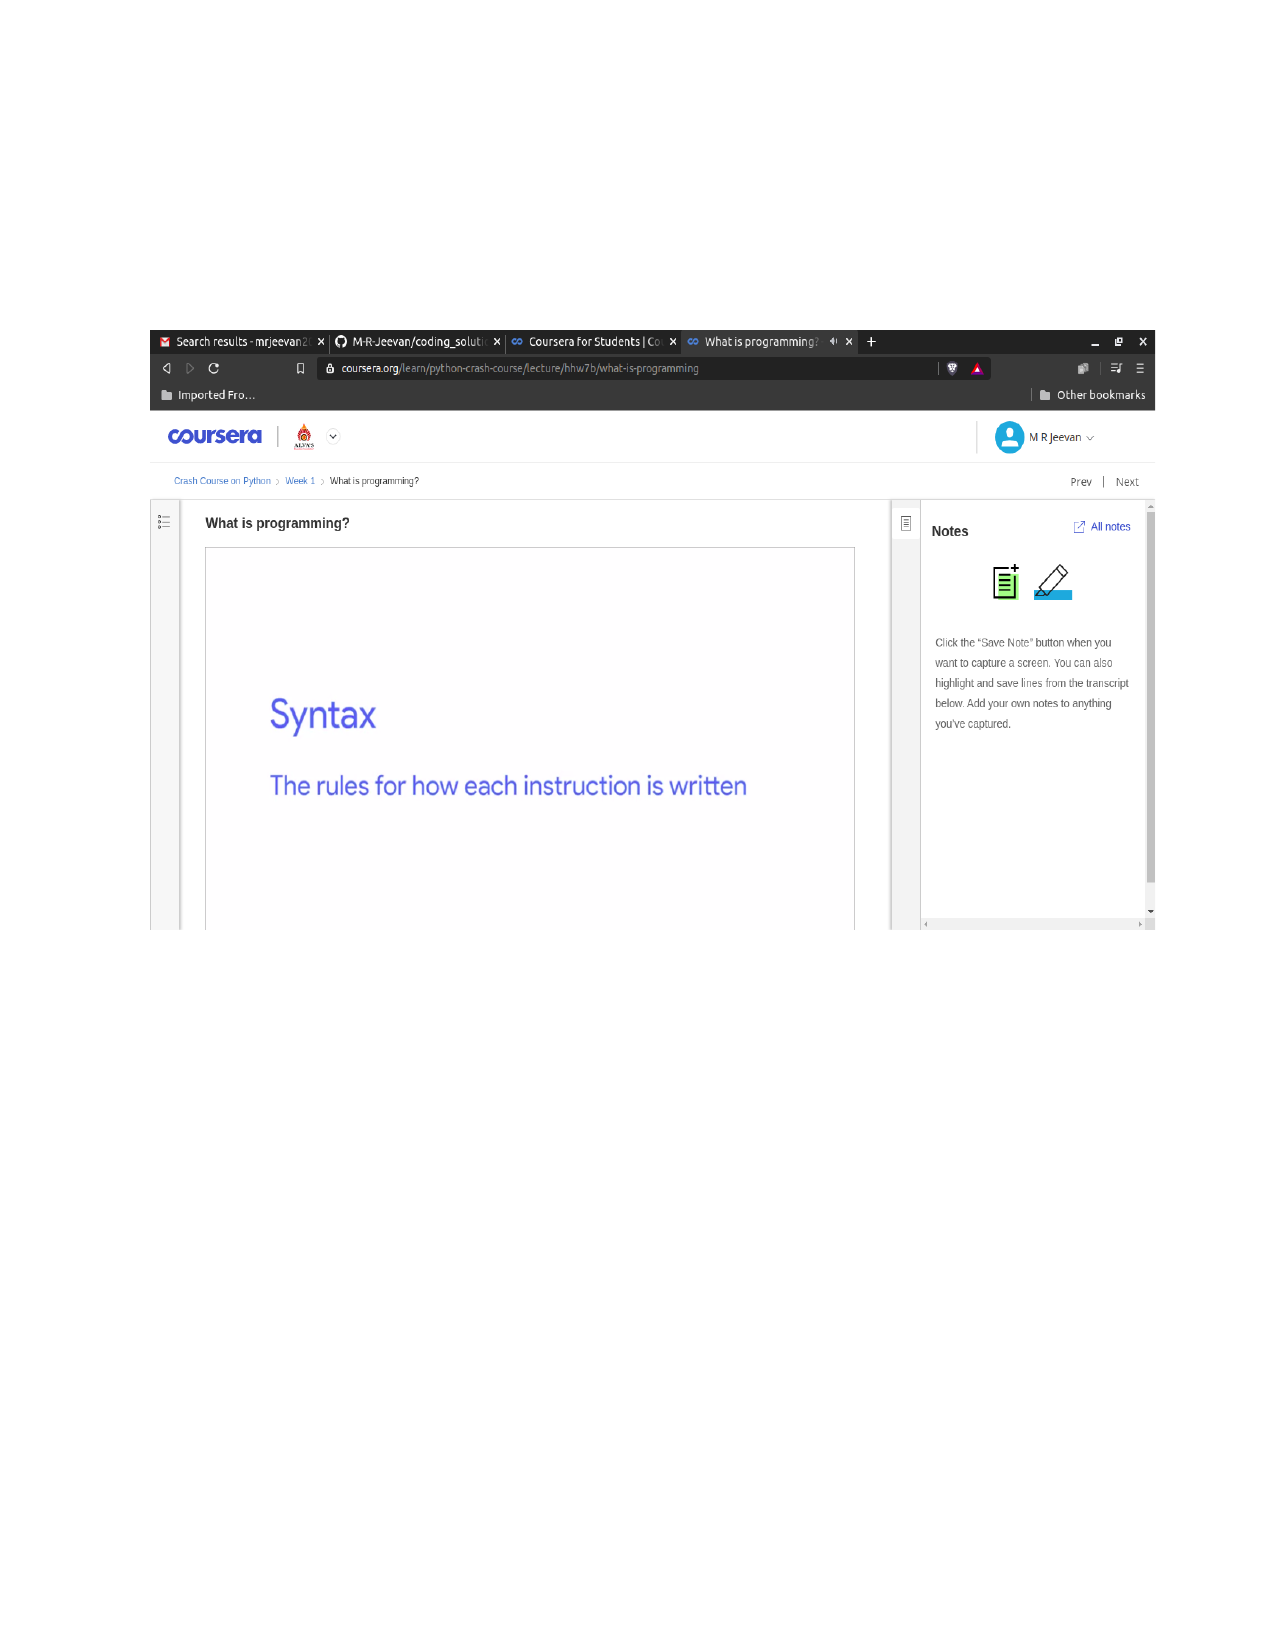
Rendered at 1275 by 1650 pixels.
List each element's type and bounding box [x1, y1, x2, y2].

picture [150, 330, 1155, 930]
